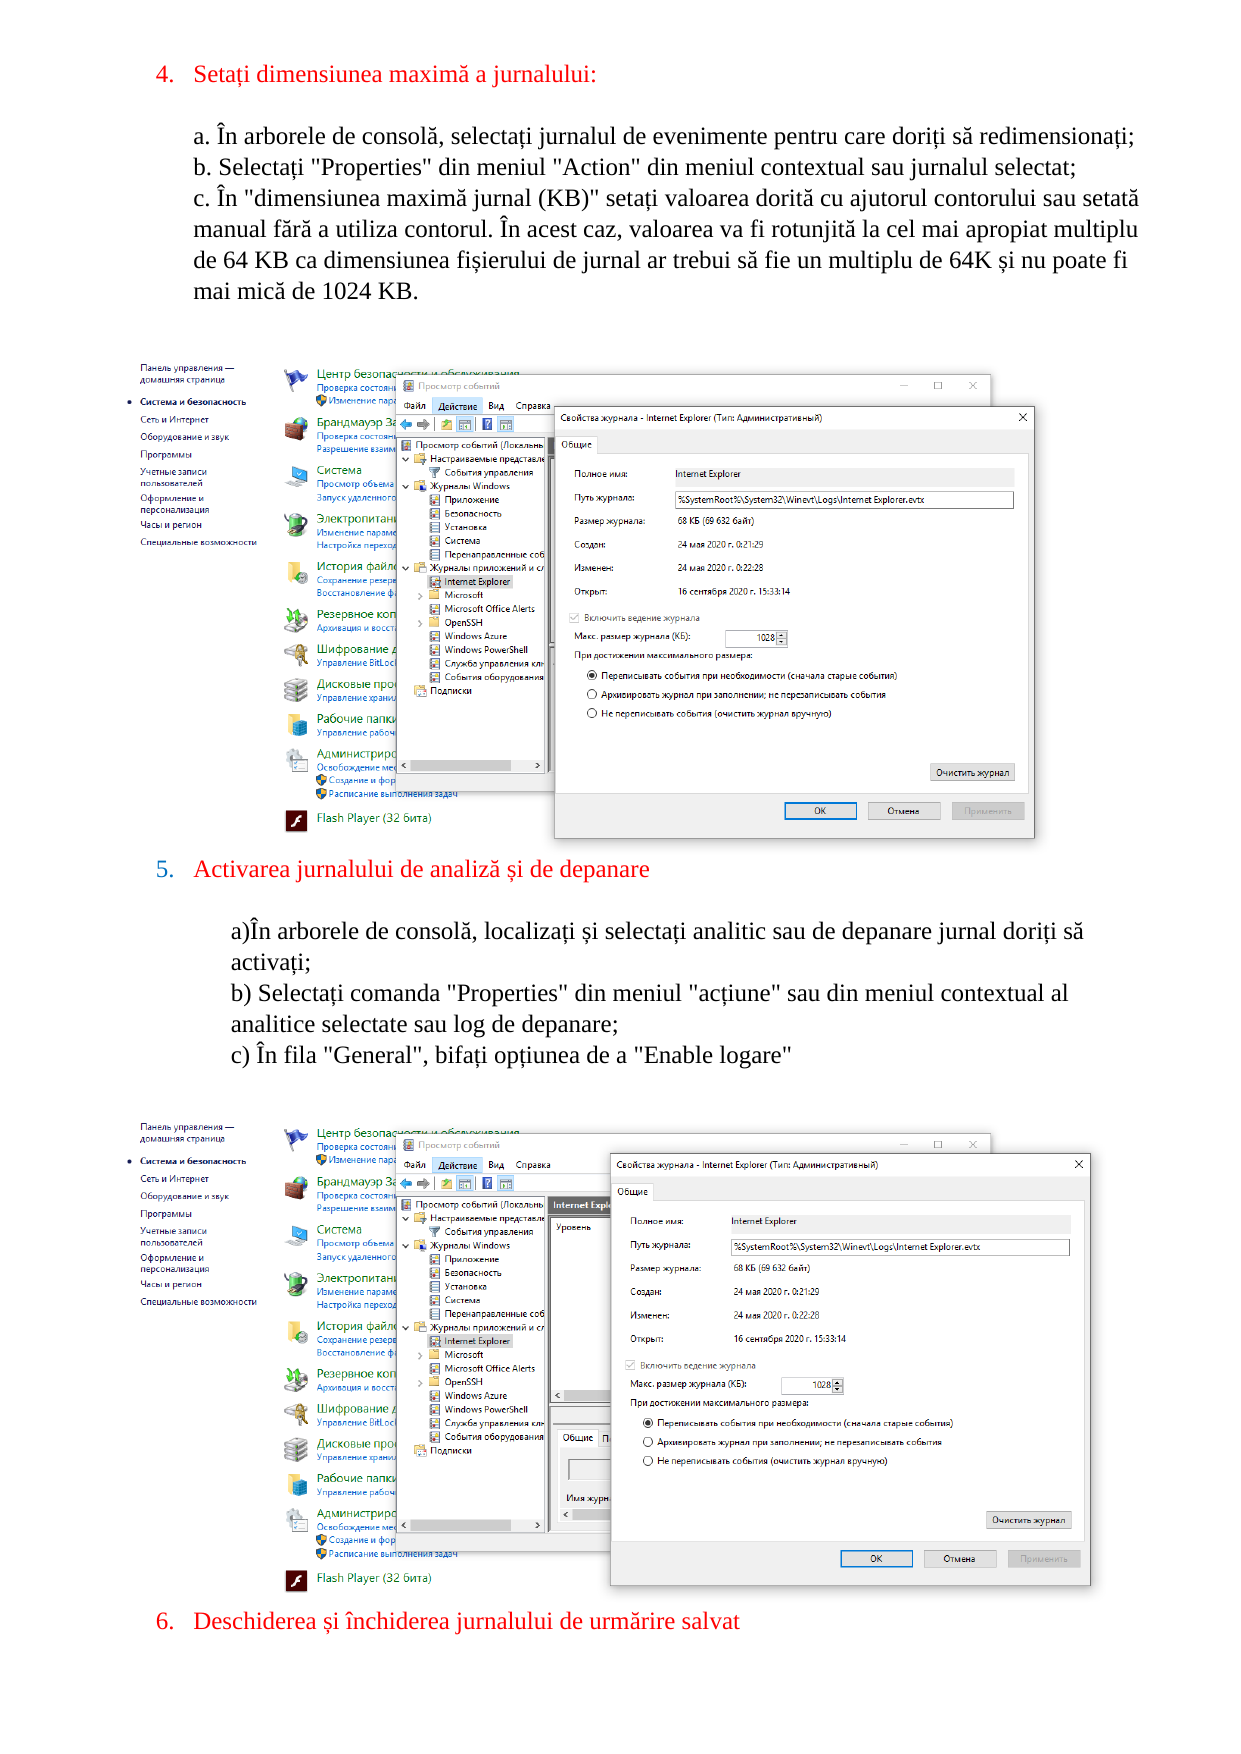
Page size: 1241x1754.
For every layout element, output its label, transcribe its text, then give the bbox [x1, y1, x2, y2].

picture [118, 1117, 1152, 1607]
list Deschiderea și închiderea jurnalului de urmărire salvat [156, 1607, 1152, 1635]
list a. În arborele de consolă, selectați jurnalul de evenimente pentru care doriți să redimensionați; [193, 121, 1152, 150]
picture [118, 352, 1152, 855]
list Activarea jurnalului de analiză și de depanare [156, 855, 1152, 883]
list Setați dimensiunea maximă a jurnalului: [156, 59, 1152, 88]
list b. Selectați "Properties" din meniul "Action" din meniul contextual sau jurnalul selectat; [193, 152, 1152, 181]
list c. În "dimensiunea maximă jurnal (KB)" setați valoarea dorită cu ajutorul contorului sau setată manual fără a utiliza contorul. În acest caz, valoarea va fi rotunjită la cel mai apropiat multiplu de 64 KB ca dimensiunea fișierului de jurnal ar trebui să fie un multiplu de 64K și nu poate fi mai mică de 1024 KB. [193, 183, 1152, 305]
list b) Selectați comanda "Properties" din meniul "acțiune" sau din meniul contextual al analitice selectate sau log de depanare; [231, 978, 1152, 1038]
list c) În fila "General", bifați opțiunea de a "Enable logare" [231, 1041, 1152, 1069]
list a)În arborele de consolă, localizați și selectați analitic sau de depanare jurnal doriți să activați; [231, 916, 1152, 976]
